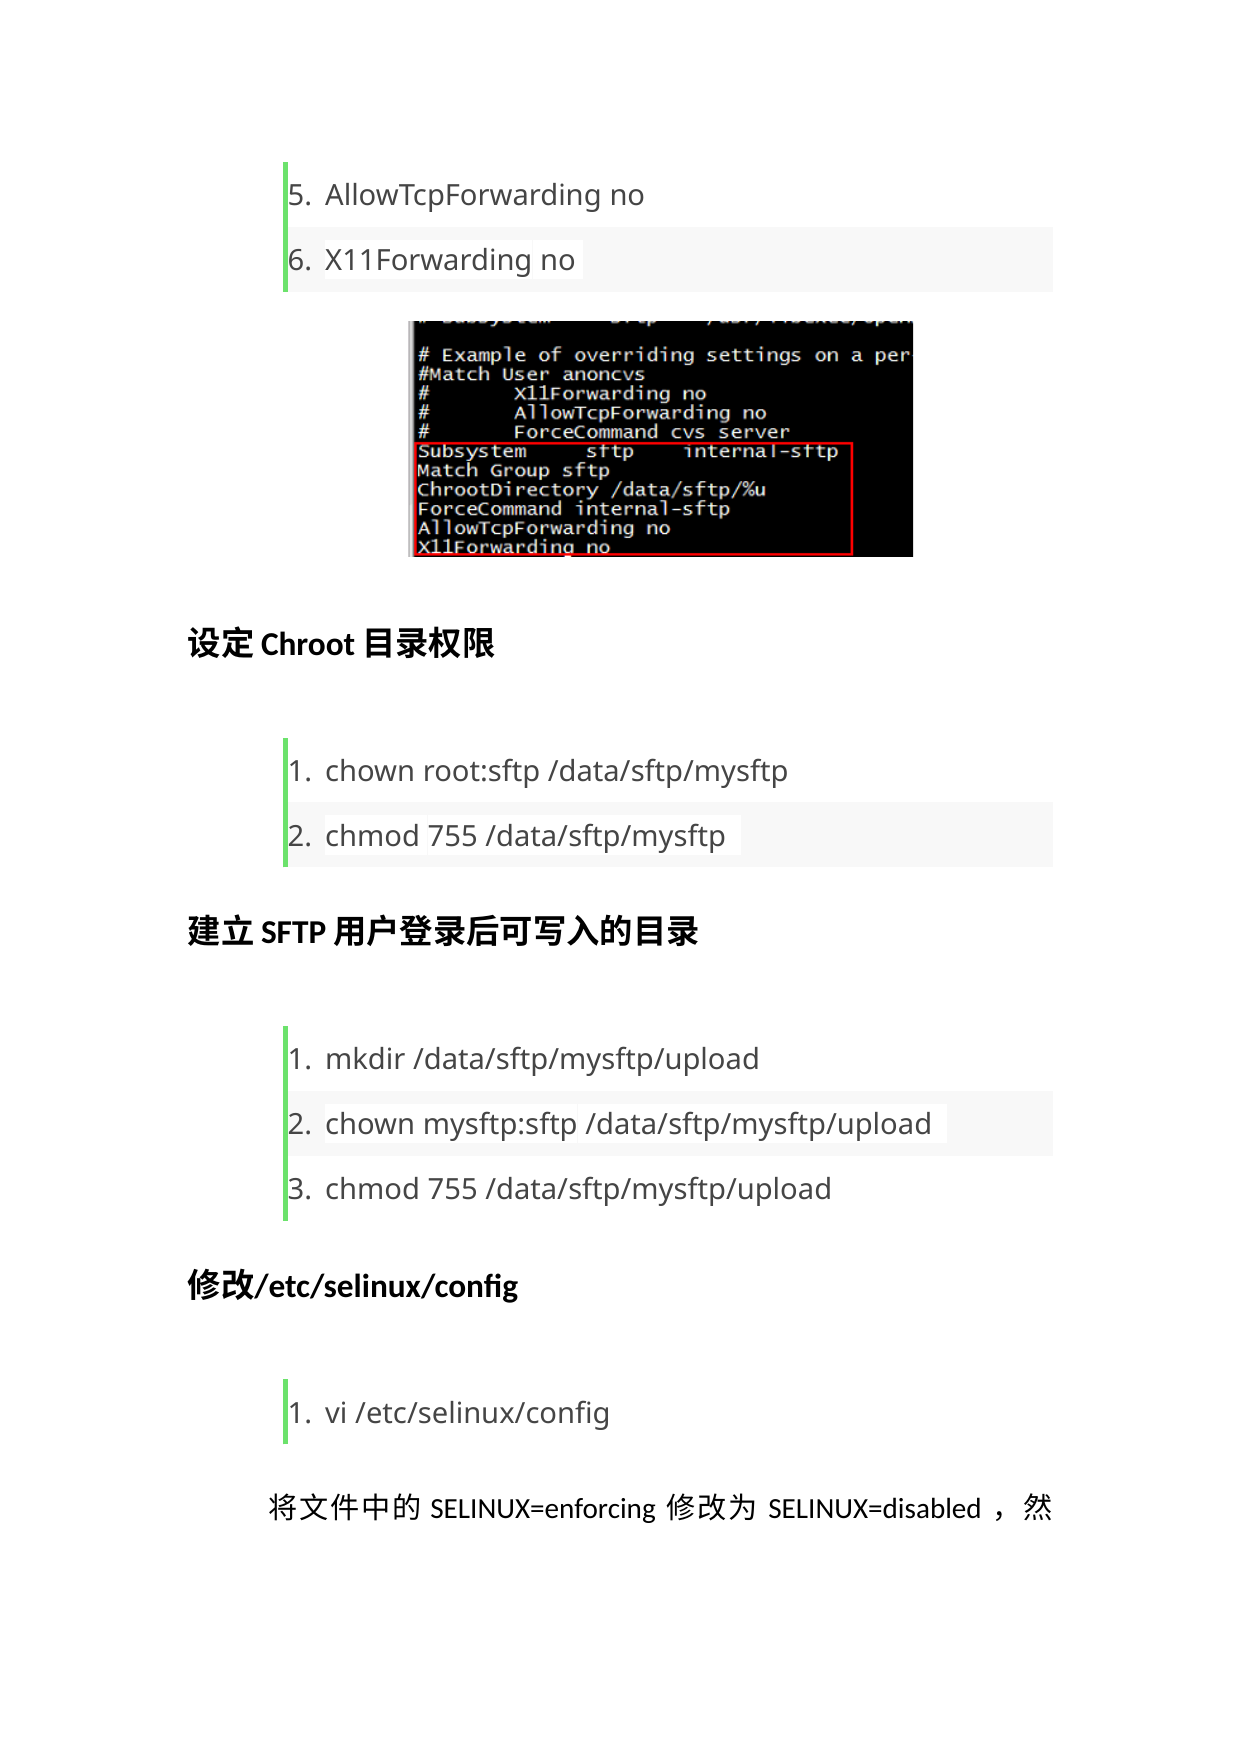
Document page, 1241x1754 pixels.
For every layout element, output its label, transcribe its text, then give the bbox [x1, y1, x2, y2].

list chmod 755 /data/sftp/mysftp [288, 802, 1053, 867]
list mkdir /data/sftp/mysftp/upload [288, 1026, 1053, 1091]
list chown mysftp:sftp /data/sftp/mysftp/upload [288, 1091, 1053, 1156]
list AllowTcpForwarding no [288, 162, 1053, 227]
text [269, 1473, 1053, 1538]
subtitle 设定Chroot目录权限 [187, 608, 1053, 673]
list chown root:sftp /data/sftp/mysftp [283, 737, 1053, 802]
list vi /etc/selinux/config [288, 1379, 1053, 1444]
list chmod 755 /data/sftp/mysftp/upload [288, 1156, 1053, 1221]
list X11Forwarding no [288, 227, 1053, 292]
subtitle 修改/etc/selinux/config [187, 1250, 1053, 1315]
picture [408, 321, 914, 557]
subtitle 建立SFTP用户登录后可写入的目录 [187, 897, 1053, 962]
